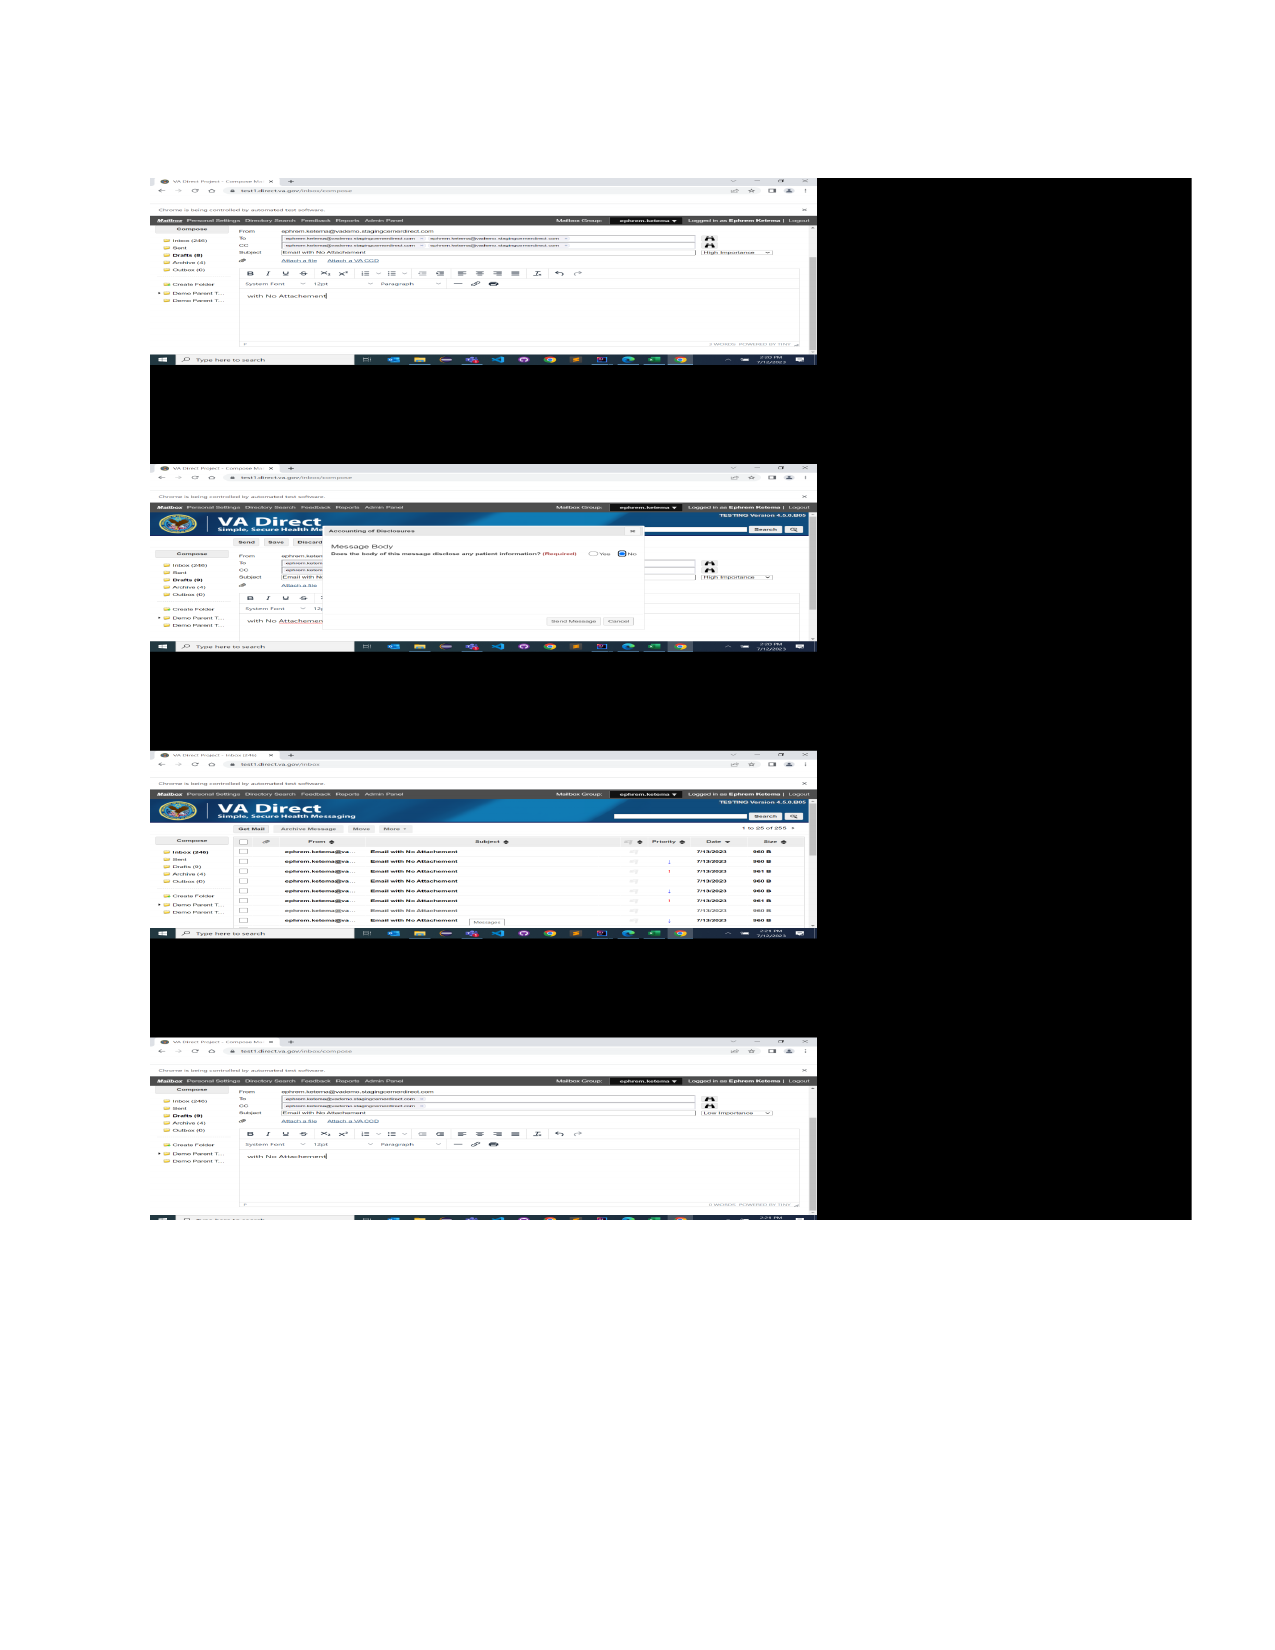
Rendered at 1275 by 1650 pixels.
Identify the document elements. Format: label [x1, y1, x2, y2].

picture [150, 178, 1192, 1220]
